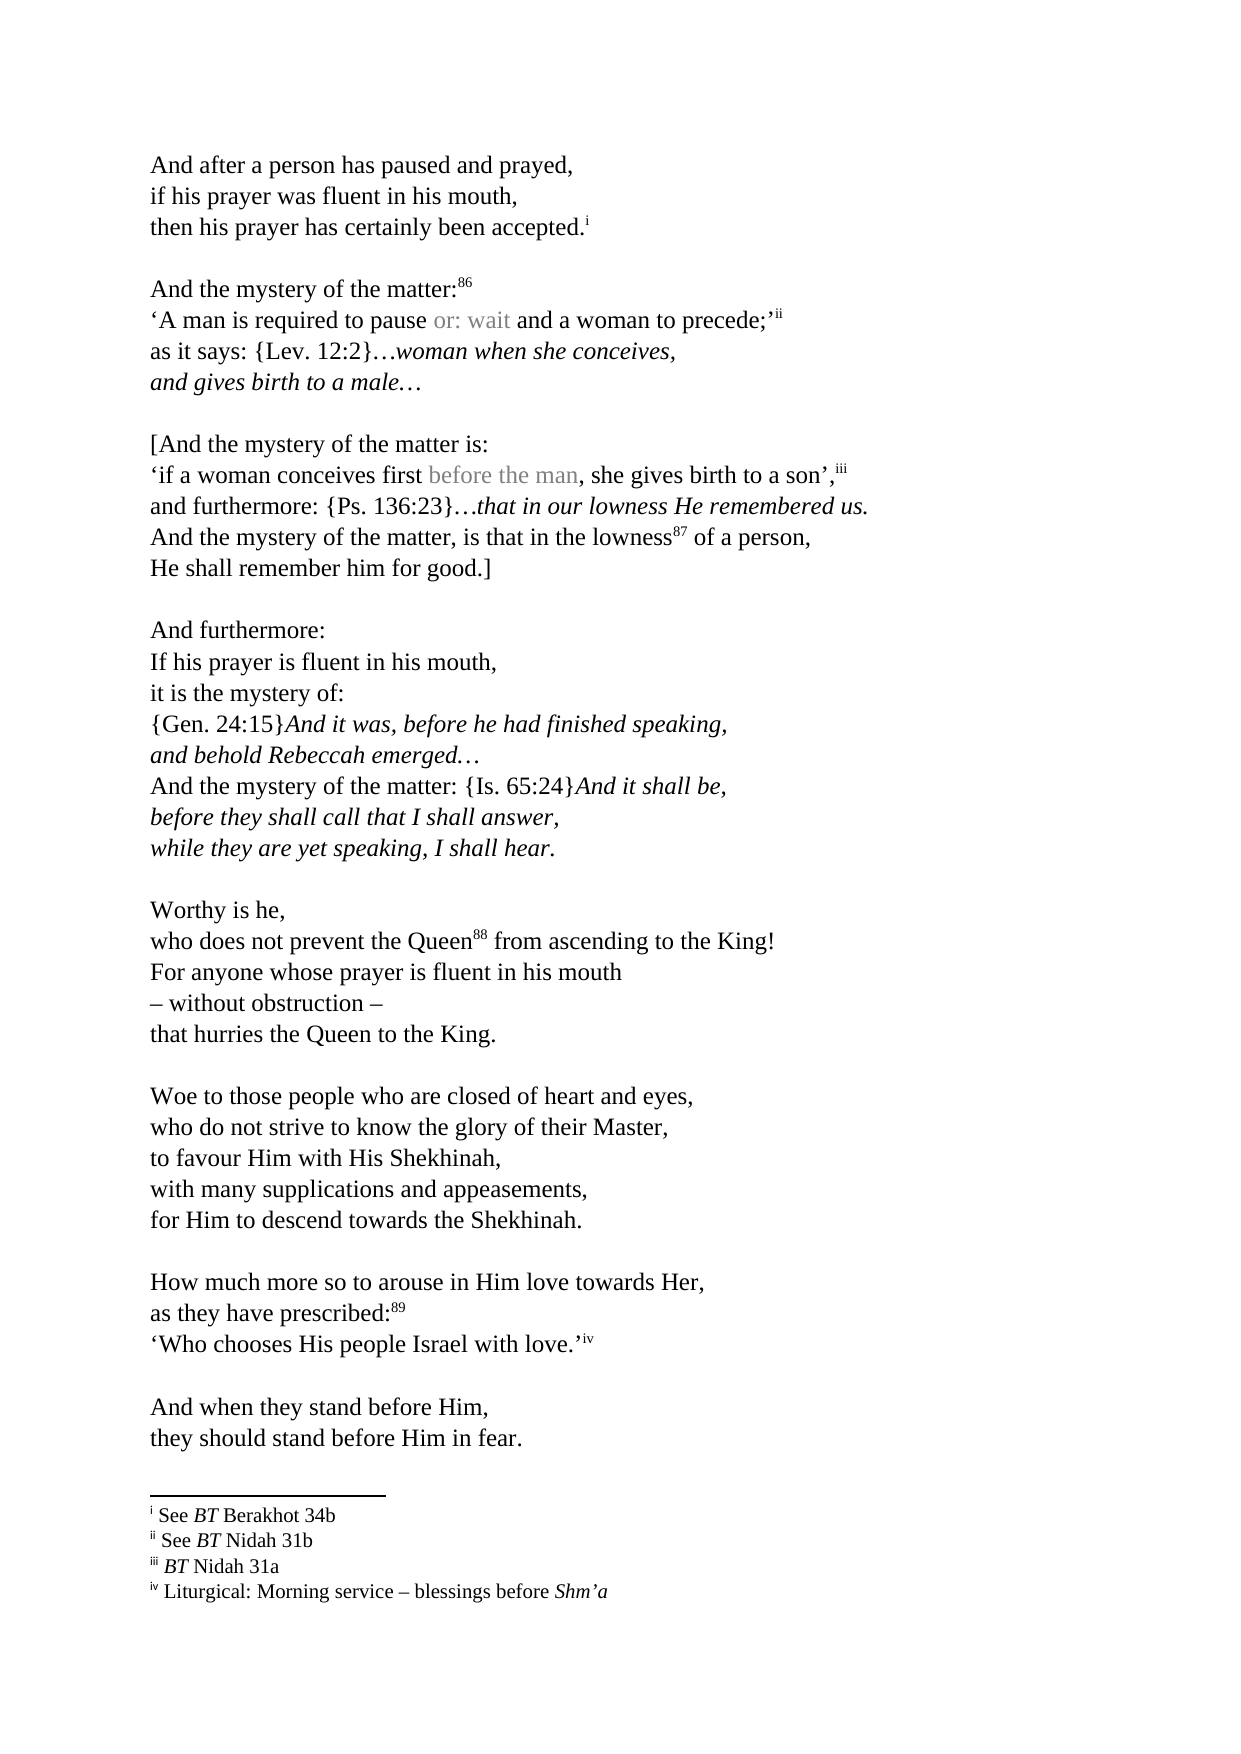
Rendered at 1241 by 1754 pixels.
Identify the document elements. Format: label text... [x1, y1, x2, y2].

text How much more so to arouse in Him love towards Her, as they have prescribed: ‘Who chooses His people Israel with love.’ [150, 1267, 1090, 1358]
text And when they stand before Him, they should stand before Him in fear. [150, 1392, 1090, 1451]
text And the mystery of the matter: ‘A man is required to pause or: wait and a woman to precede;’ as it says: {Lev. 12:2}…woman when she conceives, and gives birth to a male… [150, 274, 1090, 396]
text And furthermore: If his prayer is fluent in his mouth, it is the mystery of: {Gen. 24:15}And it was, before he had finished speaking, and behold Rebeccah emerged… And the mystery of the matter: {Is. 65:24}And it shall be, before they shall call that I shall answer, while they are yet speaking, I shall hear. [150, 616, 1090, 862]
text Woe to those people who are closed of heart and eyes, who do not strive to know the glory of their Master, to favour Him with His Shekhinah, with many supplications and appeasements, for Him to descend towards the Shekhinah. [150, 1081, 1090, 1234]
text And after a person has paused and prayed, if his prayer was fluent in his mouth, then his prayer has certainly been accepted. [150, 150, 1090, 241]
text Worthy is he, who does not prevent the Queen from ascending to the King! For anyone whose prayer is fluent in his mouth – without obstruction – that hurries the Queen to the King. [150, 895, 1090, 1048]
text [And the mystery of the matter is: ‘if a woman conceives first before the man, she gives birth to a son’, and furthermore: {Ps. 136:23}…that in our lowness He remembered us. And the mystery of the matter, is that in the lowness of a person, He shall remember him for good.] [150, 429, 1090, 582]
